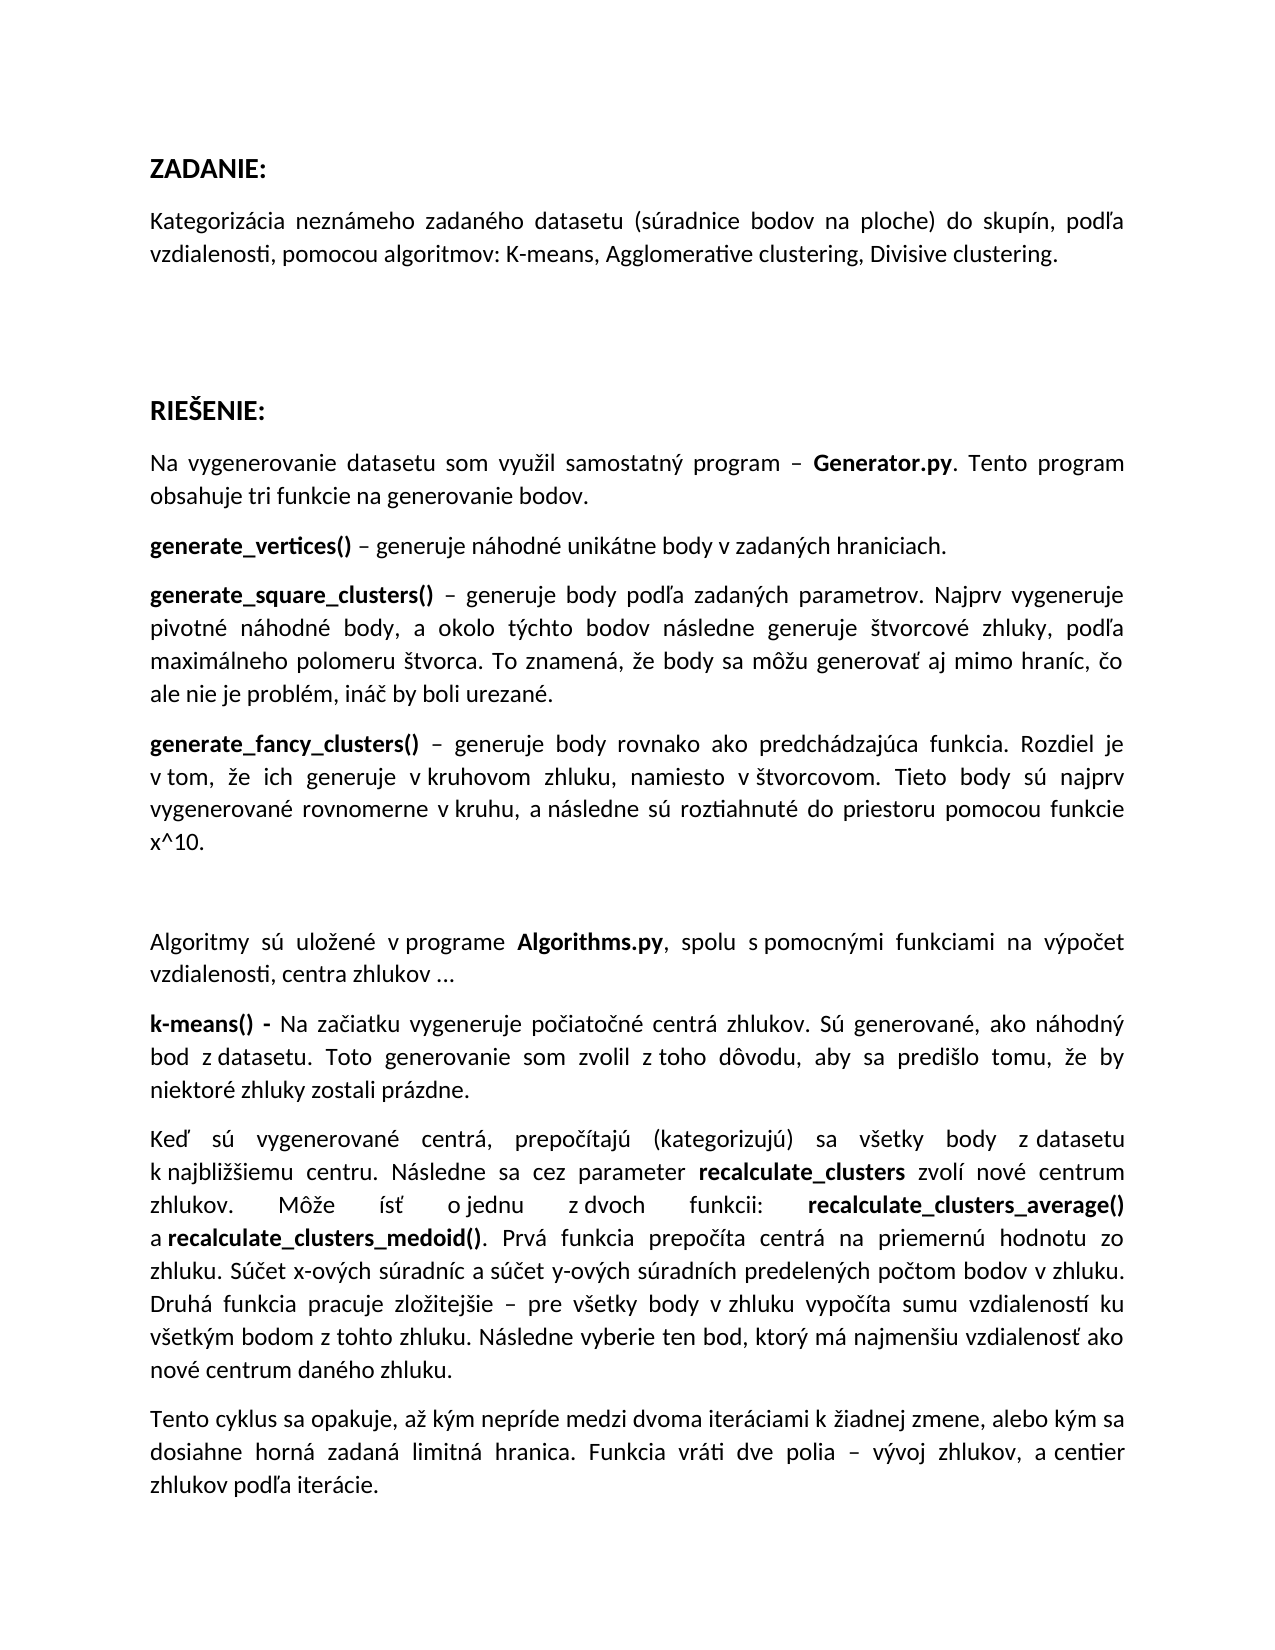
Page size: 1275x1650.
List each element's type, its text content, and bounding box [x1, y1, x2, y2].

text Algoritmy sú uložené v programe Algorithms.py, spolu s pomocnými funkciami na výpočet vzdialenosti, centra zhlukov ... [150, 926, 1125, 989]
text generate_square_clusters() – generuje body podľa zadaných parametrov. Najprv vygeneruje pivotné náhodné body, a okolo týchto bodov následne generuje štvorcové zhluky, podľa maximálneho polomeru štvorca. To znamená, že body sa môžu generovať aj mimo hraníc, čo ale nie je problém, ináč by boli urezané. [150, 579, 1125, 709]
text generate_fancy_clusters() – generuje body rovnako ako predchádzajúca funkcia. Rozdiel je v tom, že ich generuje v kruhovom zhluku, namiesto v štvorcovom. Tieto body sú najprv vygenerované rovnomerne v kruhu, a následne sú roztiahnuté do priestoru pomocou funkcie x^10. [150, 728, 1125, 857]
text Kategorizácia neznámeho zadaného datasetu (súradnice bodov na ploche) do skupín, podľa vzdialenosti, pomocou algoritmov: K-means, Agglomerative clustering, Divisive clustering. [150, 205, 1125, 268]
text k-means() - Na začiatku vygeneruje počiatočné centrá zhlukov. Sú generované, ako náhodný bod z datasetu. Toto generovanie som zvolil z toho dôvodu, aby sa predišlo tomu, že by niektoré zhluky zostali prázdne. [150, 1008, 1125, 1104]
text Keď sú vygenerované centrá, prepočítajú (kategorizujú) sa všetky body z datasetu k najbližšiemu centru. Následne sa cez parameter recalculate_clusters zvolí nové centrum zhlukov. Môže ísť o jednu z dvoch funkcii: recalculate_clusters_average() a recalculate_clusters_medoid(). Prvá funkcia prepočíta centrá na priemernú hodnotu zo zhluku. Súčet x-ových súradníc a súčet y-ových súradních predelených počtom bodov v zhluku. Druhá funkcia pracuje zložitejšie – pre všetky body v zhluku vypočíta sumu vzdialeností ku všetkým bodom z tohto zhluku. Následne vyberie ten bod, ktorý má najmenšiu vzdialenosť ako nové centrum daného zhluku. [150, 1124, 1125, 1384]
text Na vygenerovanie datasetu som využil samostatný program – Generator.py. Tento program obsahuje tri funkcie na generovanie bodov. [150, 447, 1125, 511]
text generate_vertices() – generuje náhodné unikátne body v zadaných hraniciach. [150, 530, 1125, 560]
text Tento cyklus sa opakuje, až kým nepríde medzi dvoma iteráciami k žiadnej zmene, alebo kým sa dosiahne horná zadaná limitná hranica. Funkcia vráti dve polia – vývoj zhlukov, a centier zhlukov podľa iterácie. [150, 1404, 1125, 1500]
text ZADANIE: [150, 150, 1125, 186]
text RIEŠENIE: [150, 392, 1125, 428]
